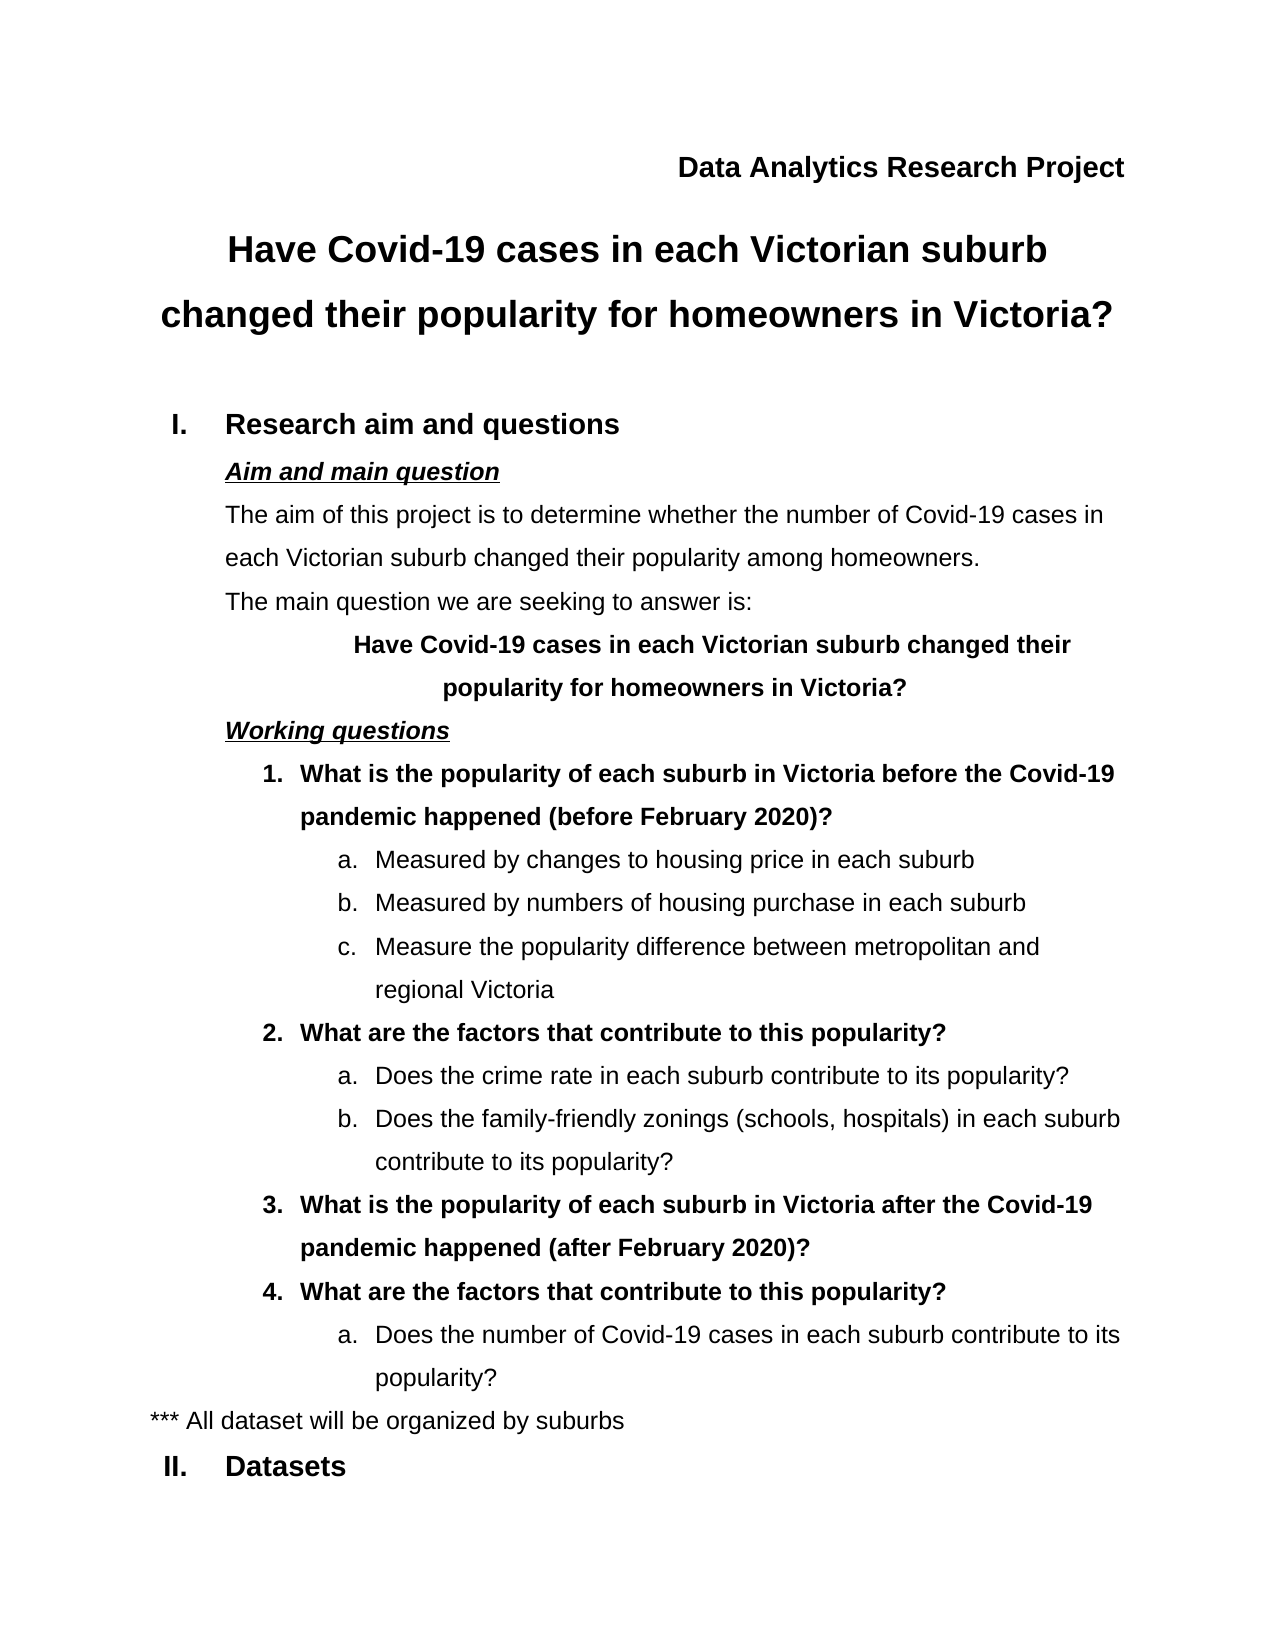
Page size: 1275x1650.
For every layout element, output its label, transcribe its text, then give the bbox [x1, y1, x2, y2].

list Measured by changes to housing price in each suburb [337, 845, 1125, 874]
list Does the number of Covid-19 cases in each suburb contribute to its popularity? [337, 1319, 1125, 1391]
list What are the factors that contribute to this popularity? [262, 1276, 1125, 1305]
text The aim of this project is to determine whether the number of Covid-19 cases in each Victorian suburb changed their popularity among homeowners. [225, 500, 1125, 572]
list Research aim and questions [187, 407, 1125, 440]
list Does the family-friendly zonings (schools, hospitals) in each suburb contribute to its popularity? [337, 1104, 1125, 1176]
list What is the popularity of each suburb in Victoria before the Covid-19 pandemic happened (before February 2020)? [262, 759, 1125, 831]
text *** All dataset will be organized by suburbs [150, 1406, 1125, 1434]
list Datasets [187, 1449, 1125, 1482]
list What are the factors that contribute to this popularity? [262, 1018, 1125, 1046]
list Measure the popularity difference between metropolitan and regional Victoria [337, 931, 1125, 1003]
list Measured by numbers of housing purchase in each suburb [337, 888, 1125, 917]
text The main question we are seeking to answer is: [225, 586, 1125, 615]
text Have Covid-19 cases in each Victorian suburb changed their popularity for homeowners in Victoria? [225, 629, 1125, 701]
list What is the popularity of each suburb in Victoria after the Covid-19 pandemic happened (after February 2020)? [262, 1190, 1125, 1262]
text Have Covid-19 cases in each Victorian suburb changed their popularity for homeowners in Victoria? [150, 227, 1125, 335]
text Data Analytics Research Project [150, 150, 1125, 183]
text Aim and main question [225, 457, 1125, 486]
text Working questions [225, 716, 1125, 744]
list Does the crime rate in each suburb contribute to its popularity? [337, 1061, 1125, 1089]
